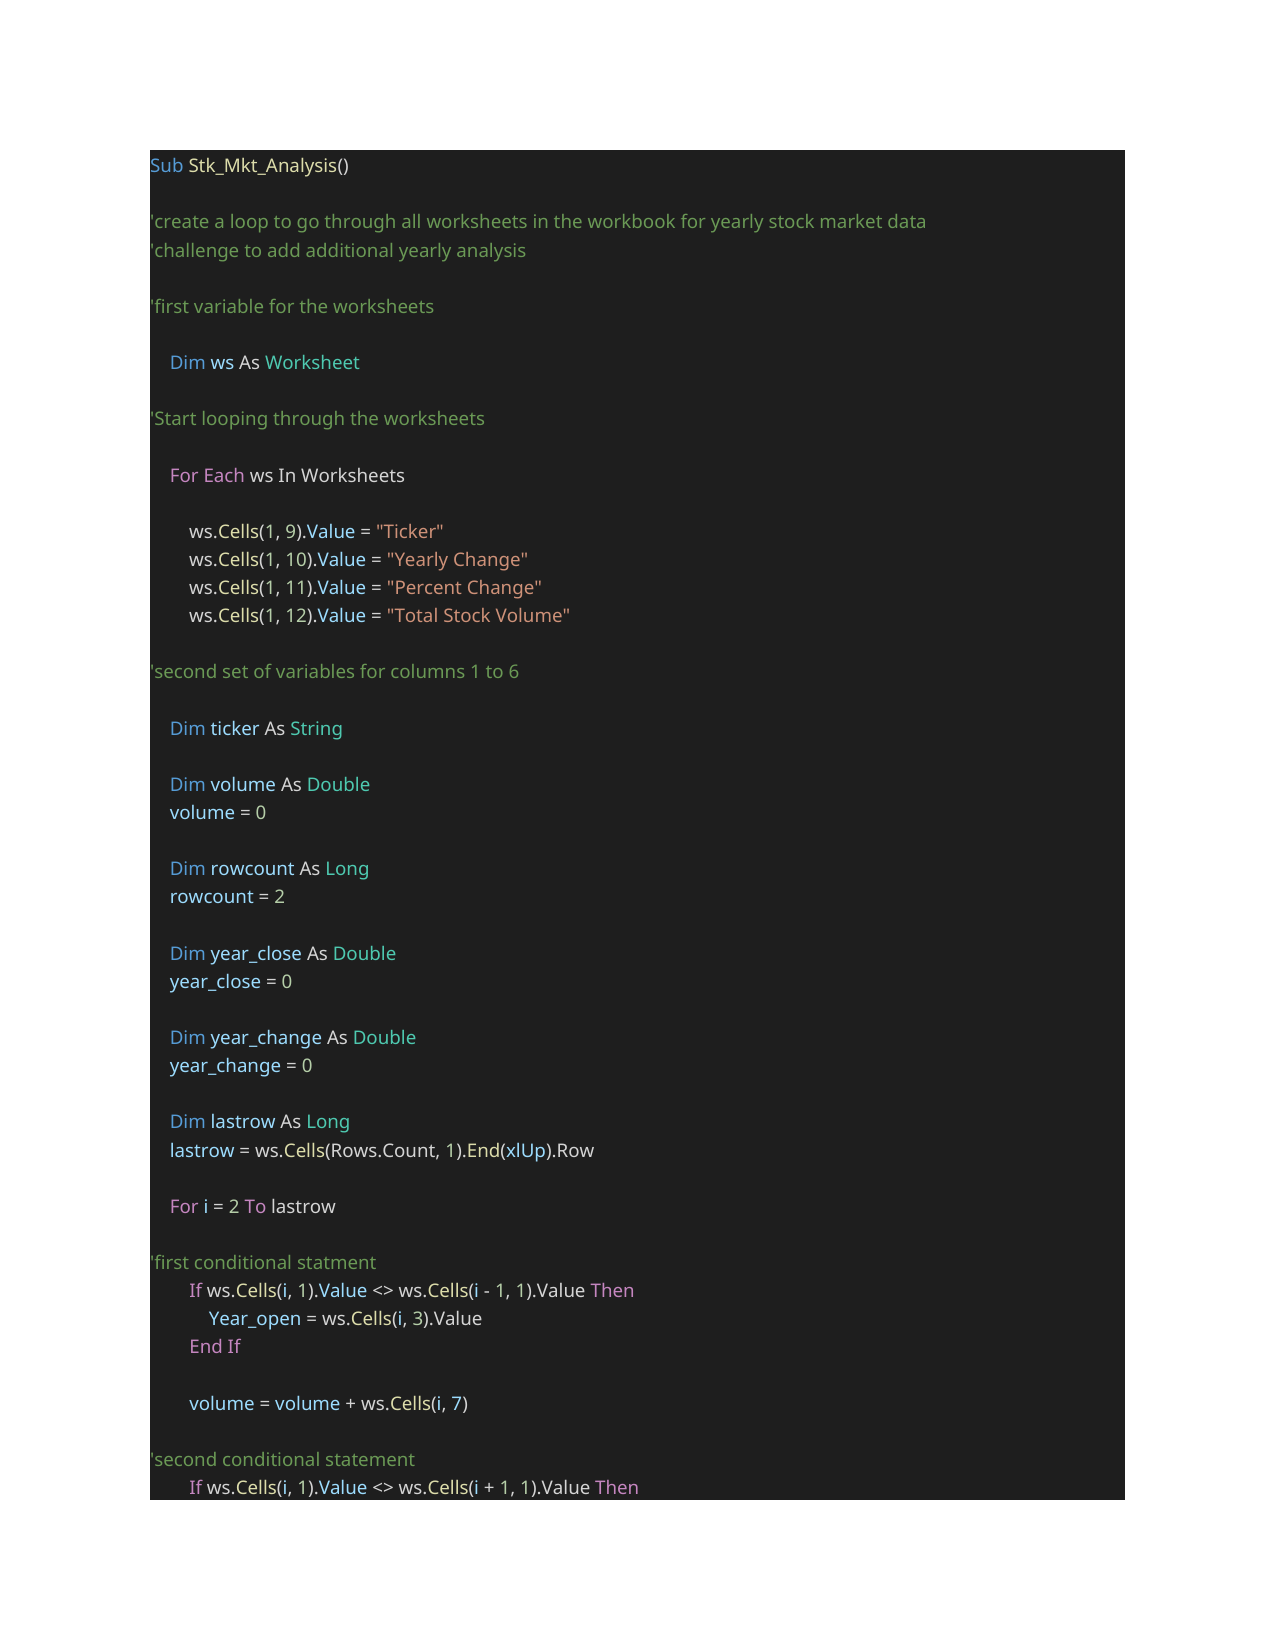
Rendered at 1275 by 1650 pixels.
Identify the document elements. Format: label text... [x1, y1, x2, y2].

text Dim year_close As Double [150, 937, 1125, 966]
text Dim volume As Double [150, 769, 1125, 797]
text 'first conditional statment [150, 1247, 1125, 1275]
text ws.Cells(1, 9).Value = "Ticker" [150, 516, 1125, 544]
text 'second conditional statement [150, 1444, 1125, 1472]
text 'first variable for the worksheets [150, 291, 1125, 319]
text 'Start looping through the worksheets [150, 403, 1125, 431]
text rowcount = 2 [150, 881, 1125, 909]
text If ws.Cells(i, 1).Value <> ws.Cells(i + 1, 1).Value Then [150, 1472, 1125, 1500]
text For Each ws In Worksheets [150, 459, 1125, 487]
text Dim lastrow As Long [150, 1106, 1125, 1134]
text ws.Cells(1, 12).Value = "Total Stock Volume" [150, 600, 1125, 628]
text Dim ticker As String [150, 712, 1125, 741]
text 'challenge to add additional yearly analysis [150, 234, 1125, 262]
text year_change = 0 [150, 1050, 1125, 1078]
text lastrow = ws.Cells(Rows.Count, 1).End(xlUp).Row [150, 1134, 1125, 1162]
text For i = 2 To lastrow [150, 1191, 1125, 1219]
text If ws.Cells(i, 1).Value <> ws.Cells(i - 1, 1).Value Then [150, 1275, 1125, 1303]
text ws.Cells(1, 11).Value = "Percent Change" [150, 572, 1125, 600]
text Sub Stk_Mkt_Analysis() [150, 150, 1125, 178]
text Dim year_change As Double [150, 1022, 1125, 1050]
text 'second set of variables for columns 1 to 6 [150, 656, 1125, 684]
text 'create a loop to go through all worksheets in the workbook for yearly stock market data [150, 206, 1125, 234]
text year_close = 0 [150, 966, 1125, 994]
text Dim ws As Worksheet [150, 347, 1125, 375]
text ws.Cells(1, 10).Value = "Yearly Change" [150, 544, 1125, 572]
text Dim rowcount As Long [150, 853, 1125, 881]
text End If [150, 1331, 1125, 1359]
text volume = volume + ws.Cells(i, 7) [150, 1387, 1125, 1416]
text Year_open = ws.Cells(i, 3).Value [150, 1303, 1125, 1331]
text volume = 0 [150, 797, 1125, 825]
